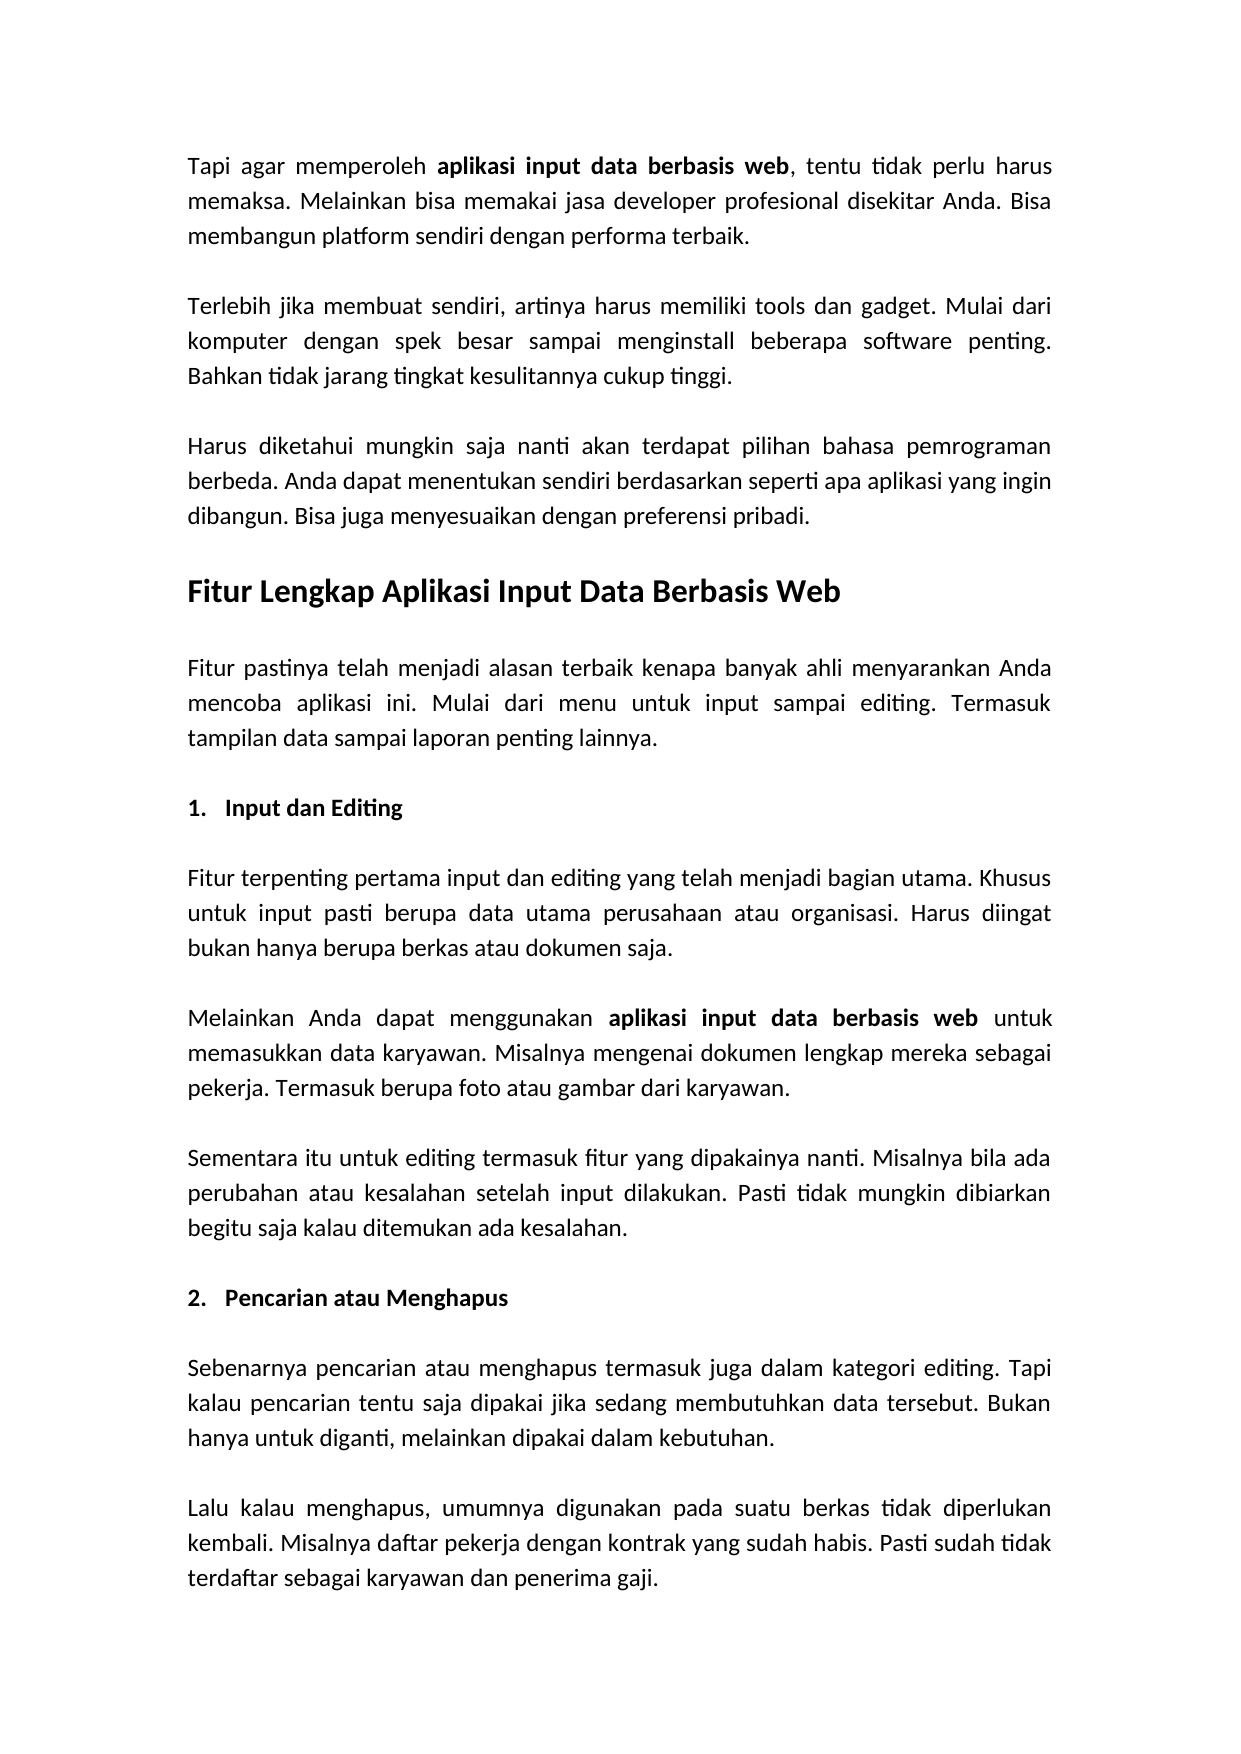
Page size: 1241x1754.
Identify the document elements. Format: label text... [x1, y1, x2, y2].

text Sebenarnya pencarian atau menghapus termasuk juga dalam kategori editing. Tapi kalau pencarian tentu saja dipakai jika sedang membutuhkan data tersebut. Bukan hanya untuk diganti, melainkan dipakai dalam kebutuhan. [187, 1352, 1053, 1452]
text Sementara itu untuk editing termasuk fitur yang dipakainya nanti. Misalnya bila ada perubahan atau kesalahan setelah input dilakukan. Pasti tidak mungkin dibiarkan begitu saja kalau ditemukan ada kesalahan. [187, 1142, 1053, 1242]
text Terlebih jika membuat sendiri, artinya harus memiliki tools dan gadget. Mulai dari komputer dengan spek besar sampai menginstall beberapa software penting. Bahkan tidak jarang tingkat kesulitannya cukup tinggi. [187, 290, 1053, 391]
text Lalu kalau menghapus, umumnya digunakan pada suatu berkas tidak diperlukan kembali. Misalnya daftar pekerja dengan kontrak yang sudah habis. Pasti sudah tidak terdaftar sebagai karyawan dan penerima gaji. [187, 1492, 1053, 1592]
text Fitur pastinya telah menjadi alasan terbaik kenapa banyak ahli menyarankan Anda mencoba aplikasi ini. Mulai dari menu untuk input sampai editing. Termasuk tampilan data sampai laporan penting lainnya. [187, 652, 1053, 752]
list Pencarian atau Menghapus [187, 1282, 1053, 1312]
text Tapi agar memperoleh aplikasi input data berbasis web, tentu tidak perlu harus memaksa. Melainkan bisa memakai jasa developer profesional disekitar Anda. Bisa membangun platform sendiri dengan performa terbaik. [187, 150, 1053, 251]
text Fitur terpenting pertama input dan editing yang telah menjadi bagian utama. Khusus untuk input pasti berupa data utama perusahaan atau organisasi. Harus diingat bukan hanya berupa berkas atau dokumen saja. [187, 862, 1053, 962]
list Input dan Editing [187, 792, 1053, 822]
text Fitur Lengkap Aplikasi Input Data Berbasis Web [187, 570, 1053, 611]
text Melainkan Anda dapat menggunakan aplikasi input data berbasis web untuk memasukkan data karyawan. Misalnya mengenai dokumen lengkap mereka sebagai pekerja. Termasuk berupa foto atau gambar dari karyawan. [187, 1002, 1053, 1102]
text Harus diketahui mungkin saja nanti akan terdapat pilihan bahasa pemrograman berbeda. Anda dapat menentukan sendiri berdasarkan seperti apa aplikasi yang ingin dibangun. Bisa juga menyesuaikan dengan preferensi pribadi. [187, 430, 1053, 531]
